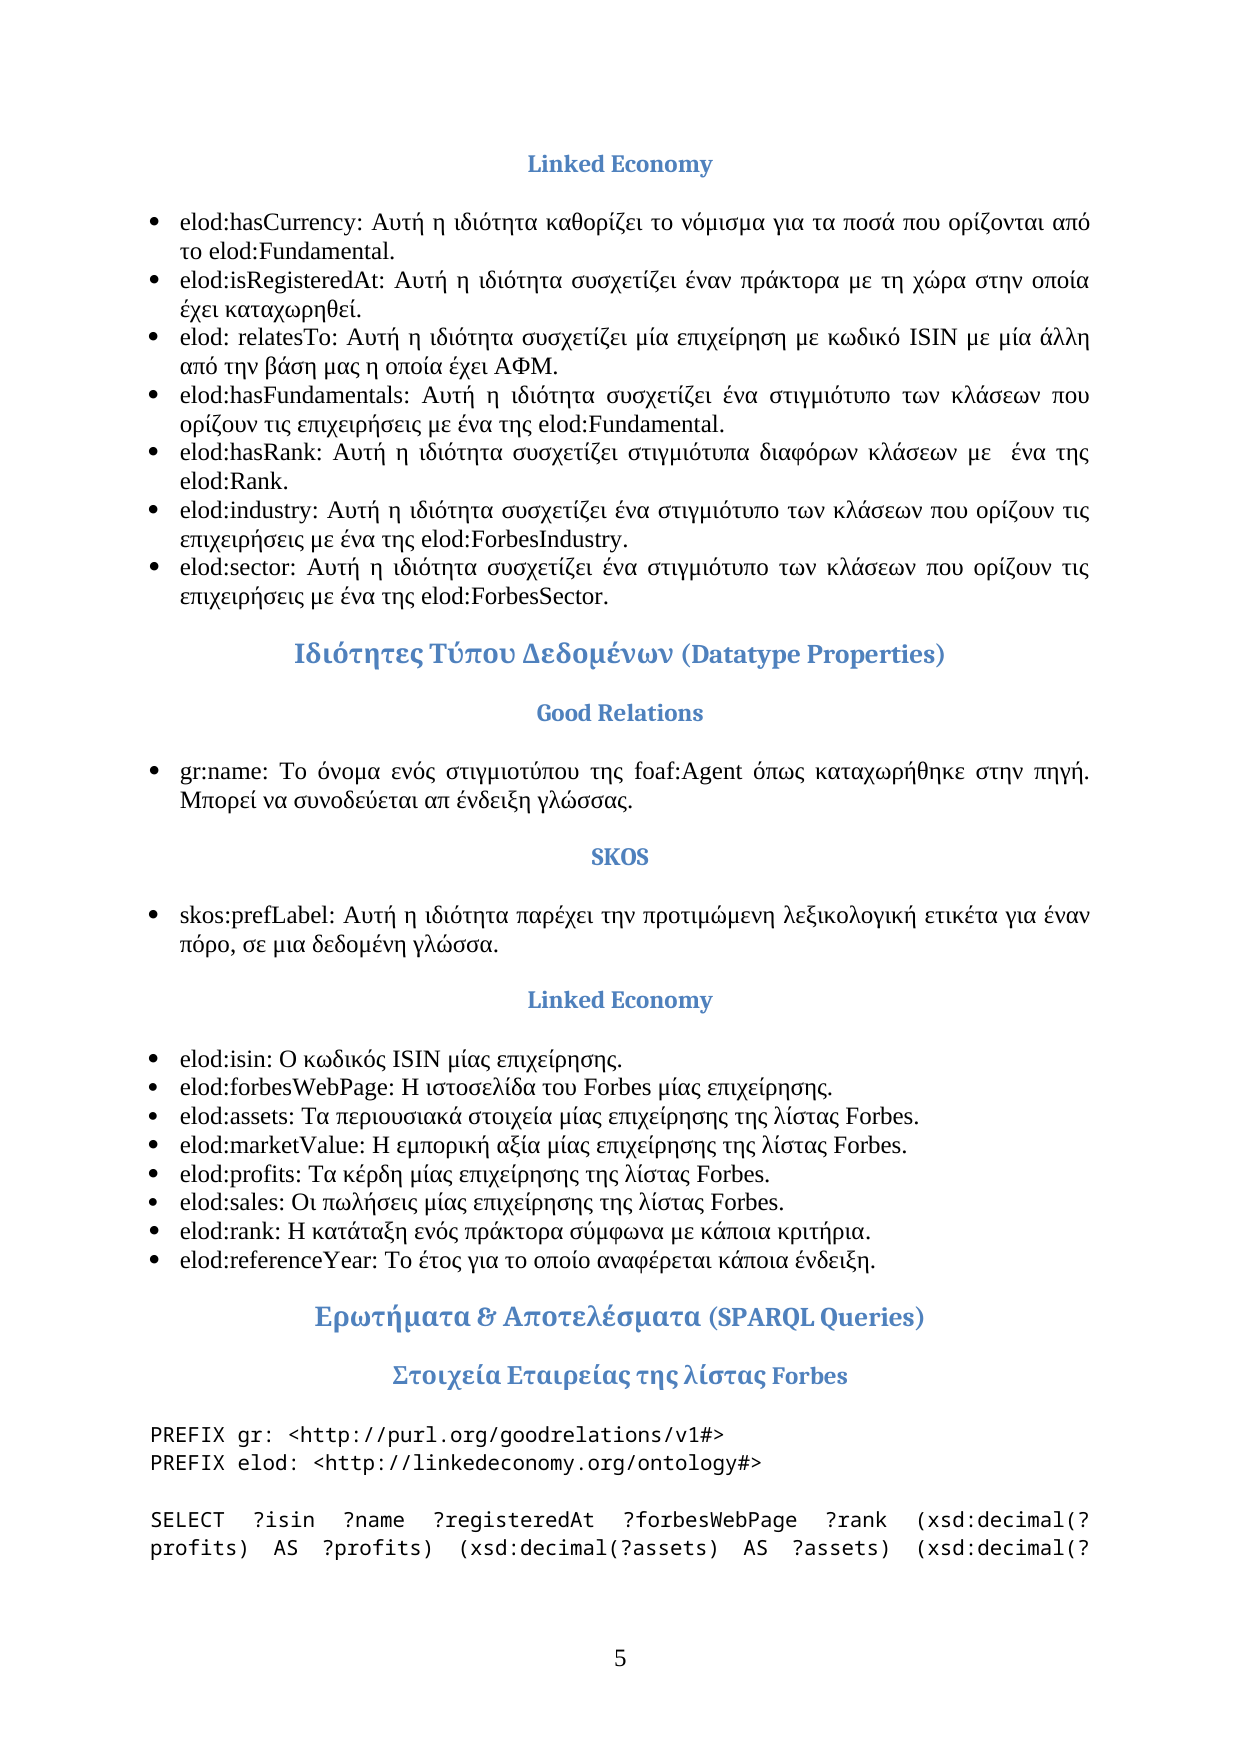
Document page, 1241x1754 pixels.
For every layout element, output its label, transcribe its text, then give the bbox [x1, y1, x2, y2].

list elod:assets: Τα περιουσιακά στοιχεία μίας επιχείρησης της λίστας Forbes. [149, 1101, 1090, 1130]
list elod:profits: Τα κέρδη μίας επιχείρησης της λίστας Forbes. [149, 1159, 1090, 1187]
subtitle Linked Economy [150, 150, 1090, 179]
list elod:isin: Ο κωδικός ISIN μίας επιχείρησης. [149, 1044, 1090, 1072]
subtitle Στοιχεία Εταιρείας της λίστας Forbes [150, 1362, 1090, 1391]
list elod:hasFundamentals: Αυτή η ιδιότητα συσχετίζει ένα στιγμιότυπο των κλάσεων που ορίζουν τις επιχειρήσεις με ένα της elod:Fundamental. [149, 380, 1090, 437]
list elod:hasRank: Αυτή η ιδιότητα συσχετίζει στιγμιότυπα διαφόρων κλάσεων με ένα της elod:Rank. [149, 437, 1090, 495]
list gr:name: Το όνομα ενός στιγμιοτύπου της foaf:Agent όπως καταχωρήθηκε στην πηγή. Μπορεί να συνοδεύεται απ ένδειξη γλώσσας. [150, 756, 1090, 814]
subtitle Ιδιότητες Τύπου Δεδομένων (Datatype Properties) [150, 639, 1090, 670]
list elod:hasCurrency: Αυτή η ιδιότητα καθορίζει το νόμισμα για τα ποσά που ορίζονται από το elod:Fundamental. [150, 207, 1090, 265]
list elod:industry: Αυτή η ιδιότητα συσχετίζει ένα στιγμιότυπο των κλάσεων που ορίζουν τις επιχειρήσεις με ένα της elod:ForbesIndustry. [149, 495, 1090, 552]
list skos:prefLabel: Αυτή η ιδιότητα παρέχει την προτιμώμενη λεξικολογική ετικέτα για έναν πόρο, σε μια δεδομένη γλώσσα. [149, 900, 1090, 957]
subtitle Ερωτήματα & Αποτελέσματα (SPARQL Queries) [150, 1302, 1090, 1333]
text PREFIX elod: <http://linkedeconomy.org/ontology#> [150, 1448, 1090, 1477]
list elod:sales: Οι πωλήσεις μίας επιχείρησης της λίστας Forbes. [149, 1187, 1090, 1216]
subtitle SKOS [150, 842, 1090, 871]
list elod: relatesTo: Αυτή η ιδιότητα συσχετίζει μία επιχείρηση με κωδικό ISIN με μία άλλη από την βάση μας η οποία έχει ΑΦΜ. [149, 322, 1090, 380]
list elod:sector: Αυτή η ιδιότητα συσχετίζει ένα στιγμιότυπο των κλάσεων που ορίζουν τις επιχειρήσεις με ένα της elod:ForbesSector. [150, 552, 1090, 610]
subtitle Good Relations [150, 699, 1090, 727]
list elod:isRegisteredAt: Αυτή η ιδιότητα συσχετίζει έναν πράκτορα με τη χώρα στην οποία έχει καταχωρηθεί. [150, 265, 1090, 322]
list elod:referenceYear: Το έτος για το οποίο αναφέρεται κάποια ένδειξη. [150, 1245, 1090, 1274]
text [150, 1505, 1090, 1562]
list elod:marketValue: Η εμπορική αξία μίας επιχείρησης της λίστας Forbes. [149, 1130, 1090, 1159]
list elod:forbesWebPage: Η ιστοσελίδα του Forbes μίας επιχείρησης. [149, 1072, 1090, 1101]
text PREFIX gr: <http://purl.org/goodrelations/v1#> [150, 1420, 1090, 1448]
list elod:rank: Η κατάταξη ενός πράκτορα σύμφωνα με κάποια κριτήρια. [150, 1216, 1090, 1245]
subtitle Linked Economy [150, 986, 1090, 1015]
